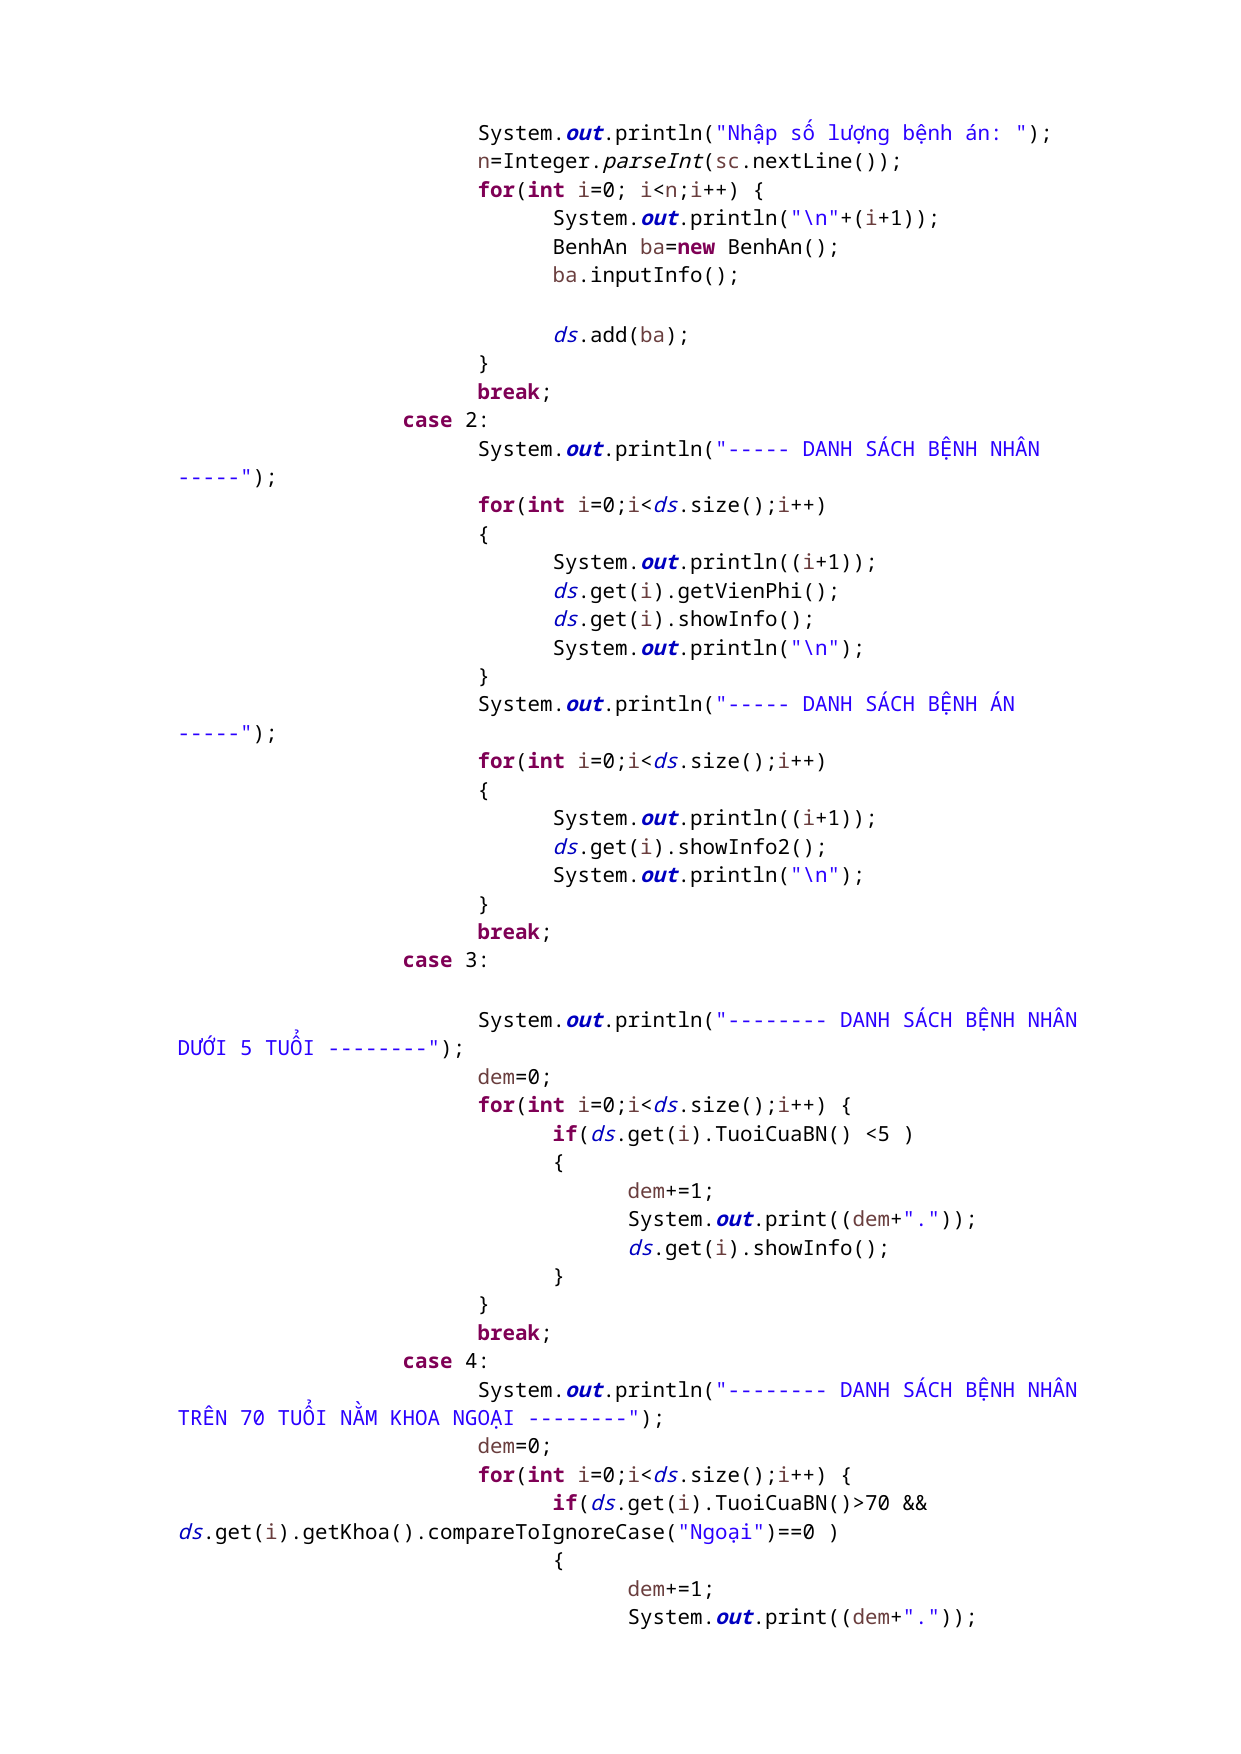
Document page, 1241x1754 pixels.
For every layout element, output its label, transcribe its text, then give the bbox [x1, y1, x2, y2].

text BenhAn ba=new BenhAn(); [177, 232, 1122, 260]
text for(int i=0; i<n;i++) { [177, 175, 1122, 203]
text for(int i=0;i<ds.size();i++) [177, 491, 1122, 519]
text System.out.println("\n"); [177, 633, 1122, 661]
text System.out.println("----- DANH SÁCH BỆNH NHÂN -----"); [177, 434, 1122, 491]
text ds.get(i).getVienPhi(); [177, 576, 1122, 604]
text ds.get(i).showInfo(); [177, 1233, 1122, 1261]
text System.out.println("Nhập số lượng bệnh án: "); [177, 118, 1122, 147]
text n=Integer.parseInt(sc.nextLine()); [177, 147, 1122, 175]
text System.out.println("-------- DANH SÁCH BỆNH NHÂN DƯỚI 5 TUỔI --------"); [177, 1005, 1122, 1062]
text System.out.println((i+1)); [177, 547, 1122, 576]
text break; [177, 917, 1122, 946]
text System.out.println("\n"); [177, 860, 1122, 889]
text dem=0; [177, 1432, 1122, 1460]
text dem+=1; [177, 1176, 1122, 1204]
text { [177, 1545, 1122, 1574]
text break; [177, 1318, 1122, 1346]
text dem=0; [177, 1062, 1122, 1090]
text case 2: [177, 405, 1122, 434]
text ds.get(i).showInfo2(); [177, 832, 1122, 860]
text { [177, 519, 1122, 547]
text ba.inputInfo(); [177, 260, 1122, 289]
text } [177, 348, 1122, 377]
text case 3: [177, 946, 1122, 974]
text break; [177, 377, 1122, 405]
text System.out.println((i+1)); [177, 803, 1122, 832]
text } [177, 1289, 1122, 1318]
text } [177, 889, 1122, 917]
text if(ds.get(i).TuoiCuaBN()>70 && ds.get(i).getKhoa().compareToIgnoreCase("Ngoại")==0 ) [177, 1488, 1122, 1545]
text System.out.println("-------- DANH SÁCH BỆNH NHÂN TRÊN 70 TUỔI NẰM KHOA NGOẠI --------"); [177, 1375, 1122, 1432]
text for(int i=0;i<ds.size();i++) { [177, 1460, 1122, 1488]
text System.out.print((dem+".")); [177, 1204, 1122, 1233]
text System.out.print((dem+".")); [177, 1602, 1122, 1631]
text ds.add(ba); [177, 320, 1122, 348]
text System.out.println("\n"+(i+1)); [177, 203, 1122, 232]
text for(int i=0;i<ds.size();i++) { [177, 1090, 1122, 1119]
text dem+=1; [177, 1574, 1122, 1602]
text { [177, 775, 1122, 803]
text } [177, 1261, 1122, 1289]
text System.out.println("----- DANH SÁCH BỆNH ÁN -----"); [177, 689, 1122, 746]
text } [177, 661, 1122, 689]
text case 4: [177, 1346, 1122, 1375]
text ds.get(i).showInfo(); [177, 604, 1122, 633]
text for(int i=0;i<ds.size();i++) [177, 746, 1122, 775]
text { [177, 1147, 1122, 1176]
text if(ds.get(i).TuoiCuaBN() <5 ) [177, 1119, 1122, 1147]
